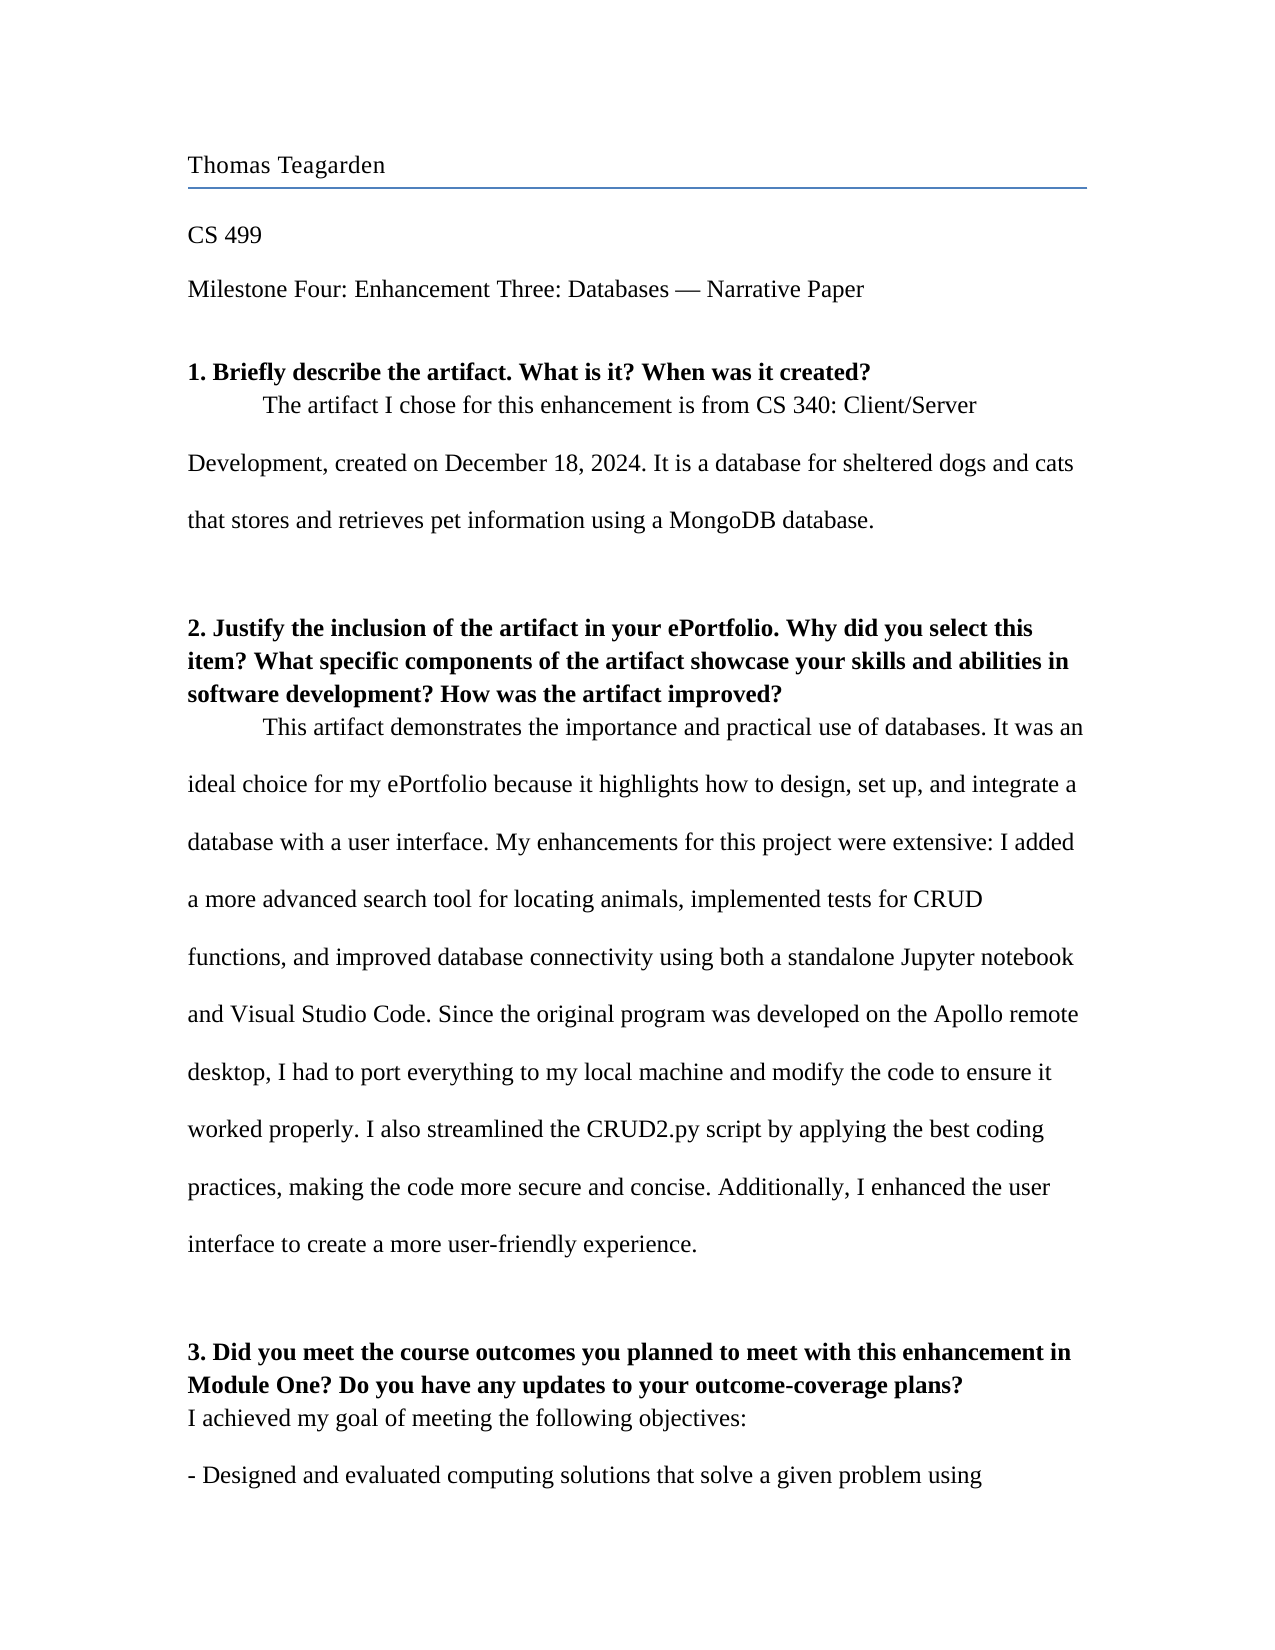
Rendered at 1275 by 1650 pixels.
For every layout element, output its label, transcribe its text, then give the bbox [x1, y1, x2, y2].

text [187, 1403, 1087, 1489]
text CS 499 [187, 220, 1087, 249]
subtitle 2. Justify the inclusion of the artifact in your ePortfolio. Why did you select this item? What specific components of the artifact showcase your skills and abilities in software development? How was the artifact improved? [187, 613, 1087, 708]
text This artifact demonstrates the importance and practical use of databases. It was an ideal choice for my ePortfolio because it highlights how to design, set up, and integrate a database with a user interface. My enhancements for this project were extensive: I added a more advanced search tool for locating animals, implemented tests for CRUD functions, and improved database connectivity using both a standalone Jupyter notebook and Visual Studio Code. Since the original program was developed on the Apollo remote desktop, I had to port everything to my local machine and modify the code to ensure it worked properly. I also streamlined the CRUD2.py script by applying the best coding practices, making the code more secure and concise. Additionally, I enhanced the user interface to create a more user-friendly experience. [187, 712, 1087, 1258]
text Milestone Four: Enhancement Three: Databases — Narrative Paper [187, 274, 1087, 303]
subtitle 1. Briefly describe the artifact. What is it? When was it created? [187, 357, 1087, 386]
text The artifact I chose for this enhancement is from CS 340: Client/Server Development, created on December 18, 2024. It is a database for sheltered dogs and cats that stores and retrieves pet information using a MongoDB database. [187, 390, 1087, 534]
subtitle 3. Did you meet the course outcomes you planned to meet with this enhancement in Module One? Do you have any updates to your outcome-coverage plans? [187, 1337, 1087, 1399]
title Thomas Teagarden [187, 150, 1087, 189]
